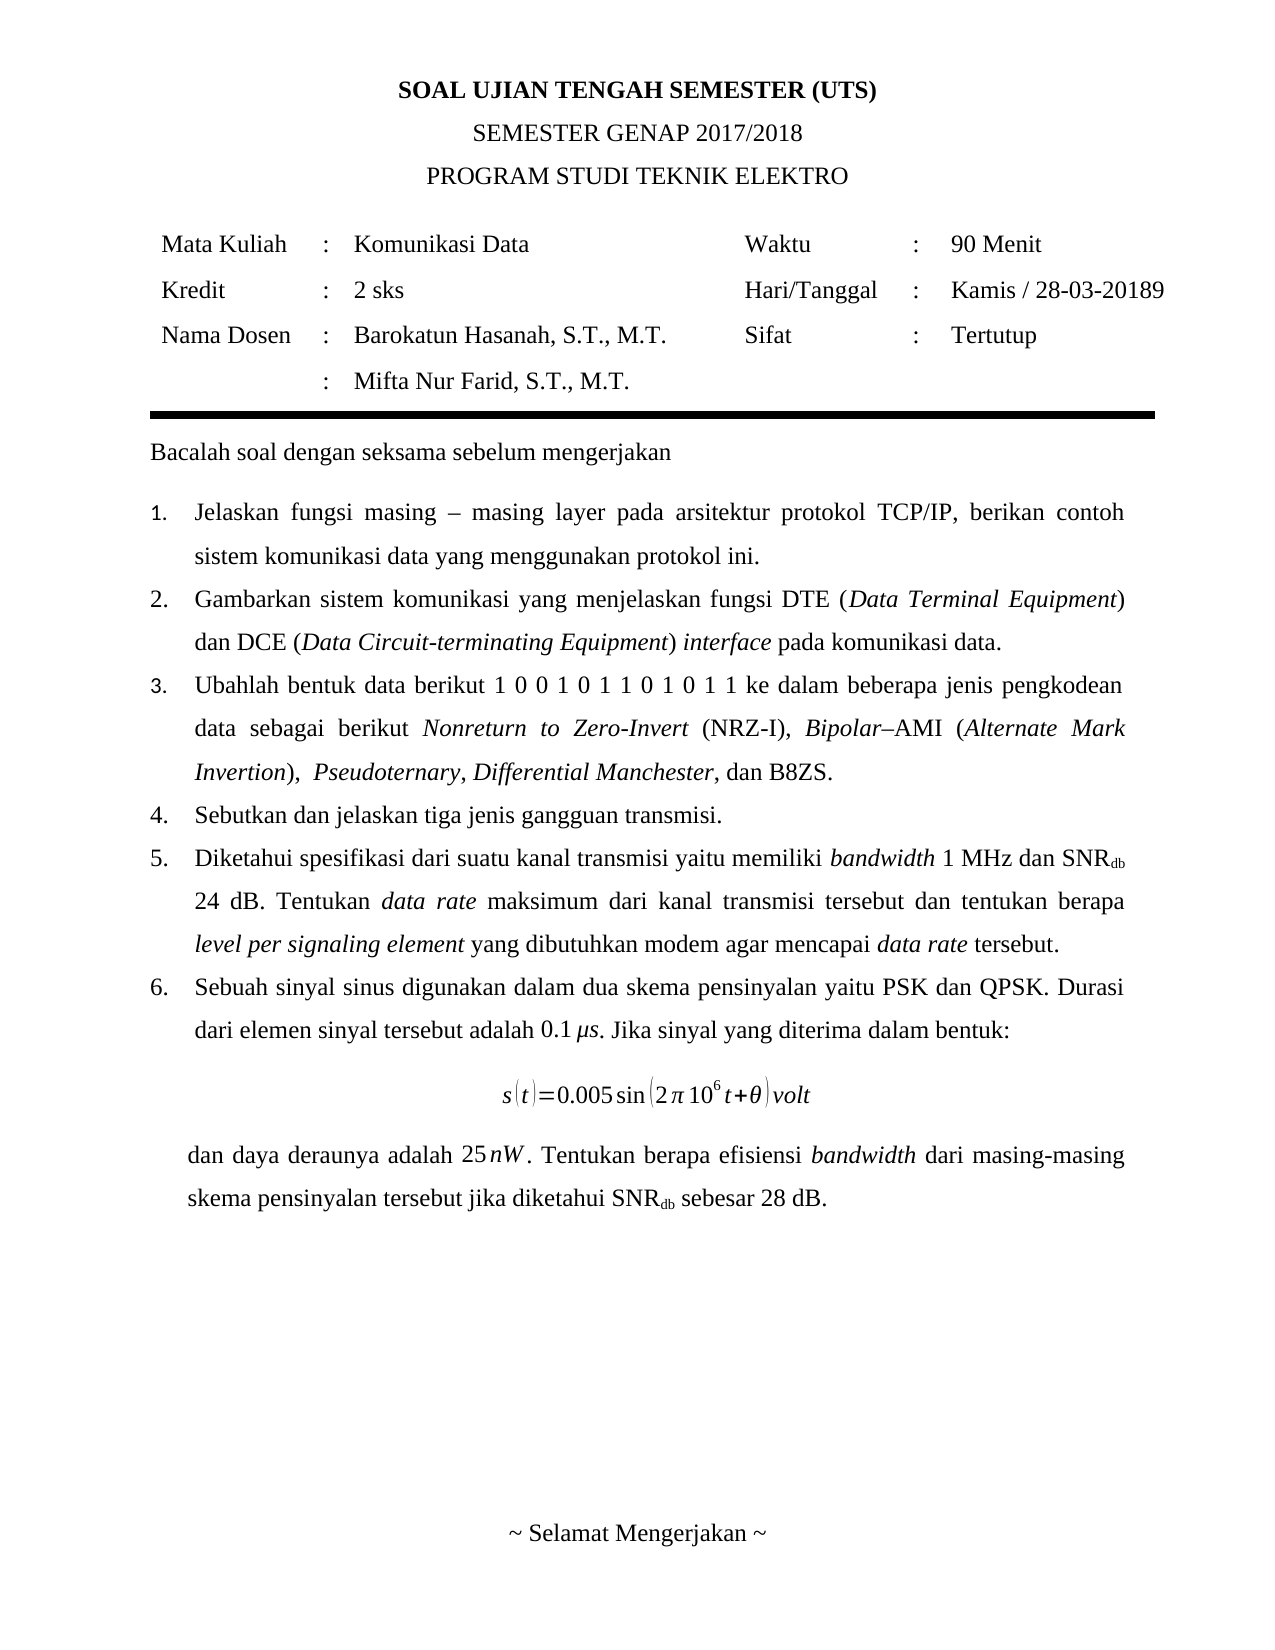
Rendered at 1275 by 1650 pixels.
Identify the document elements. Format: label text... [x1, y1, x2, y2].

table_cell : [901, 275, 939, 320]
list Ubahlah bentuk data berikut 1 0 0 1 0 1 1 0 1 0 1 1 ke dalam beberapa jenis pengkodean data sebagai berikut Nonreturn to Zero-Invert (NRZ-I), Bipolar–AMI (Alternate Mark Invertion), Pseudoternary, Differential Manchester, dan B8ZS. [150, 670, 1125, 785]
text dan daya deraunya adalah . Tentukan berapa efisiensi bandwidth dari masing-masing skema pensinyalan tersebut jika diketahui SNRdb sebesar 28 dB. [187, 1140, 1125, 1212]
table_cell : [901, 320, 939, 411]
table_cell Kamis / 28-03-20189 [940, 275, 1192, 320]
table_cell : [311, 275, 342, 320]
table_cell 2 sks [342, 275, 733, 320]
text Bacalah soal dengan seksama sebelum mengerjakan [150, 437, 1125, 466]
table_cell Barokatun Hasanah, S.T., M.T. Mifta Nur Farid, S.T., M.T. [342, 320, 733, 411]
table_header 90 Menit [940, 230, 1192, 275]
table_cell Hari/Tanggal [733, 275, 901, 320]
table_cell : : [311, 320, 342, 411]
table_cell Tertutup [940, 320, 1192, 411]
table_header : [311, 230, 342, 275]
table_cell Sifat [733, 320, 901, 411]
table_header Waktu [733, 230, 901, 275]
table_header Komunikasi Data [342, 230, 733, 275]
list Diketahui spesifikasi dari suatu kanal transmisi yaitu memiliki bandwidth 1 MHz dan SNRdb 24 dB. Tentukan data rate maksimum dari kanal transmisi tersebut dan tentukan berapa level per signaling element yang dibutuhkan modem agar mencapai data rate tersebut. [150, 843, 1125, 958]
table_cell Kredit [150, 275, 311, 320]
list Gambarkan sistem komunikasi yang menjelaskan fungsi DTE (Data Terminal Equipment) dan DCE (Data Circuit-terminating Equipment) interface pada komunikasi data. [150, 584, 1125, 656]
list Sebuah sinyal sinus digunakan dalam dua skema pensinyalan yaitu PSK dan QPSK. Durasi dari elemen sinyal tersebut adalah . Jika sinyal yang diterima dalam bentuk: [150, 972, 1125, 1044]
table_cell Nama Dosen [150, 320, 311, 411]
table_header : [901, 230, 939, 275]
list Jelaskan fungsi masing – masing layer pada arsitektur protokol TCP/IP, berikan contoh sistem komunikasi data yang menggunakan protokol ini. [150, 497, 1125, 569]
list Sebutkan dan jelaskan tiga jenis gangguan transmisi. [150, 800, 1125, 828]
table_header Mata Kuliah [150, 230, 311, 275]
